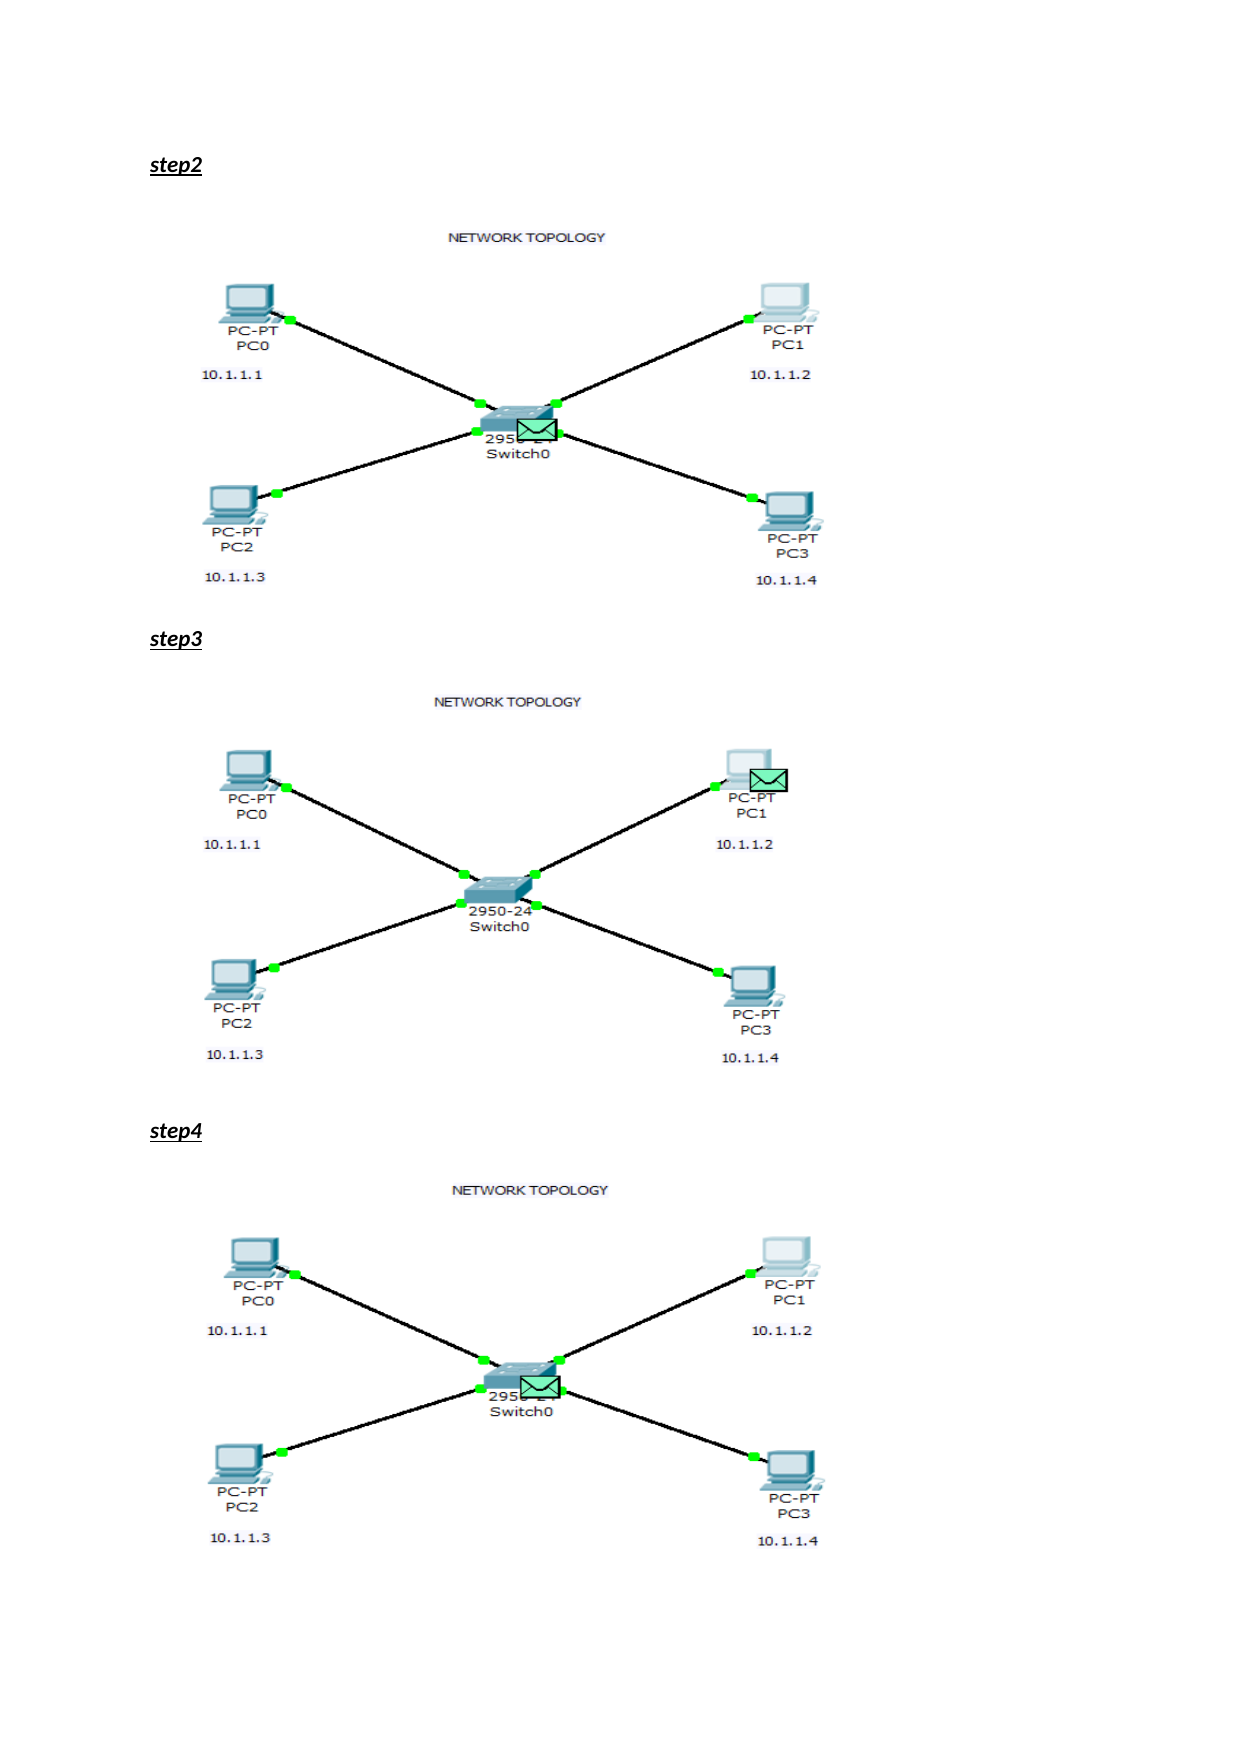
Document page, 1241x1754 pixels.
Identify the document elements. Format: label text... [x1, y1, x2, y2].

text step3 [150, 624, 1090, 652]
picture [150, 196, 903, 606]
picture [150, 671, 877, 1098]
text step4 [150, 1116, 1090, 1144]
picture [150, 1163, 895, 1585]
text step2 [150, 150, 1090, 178]
